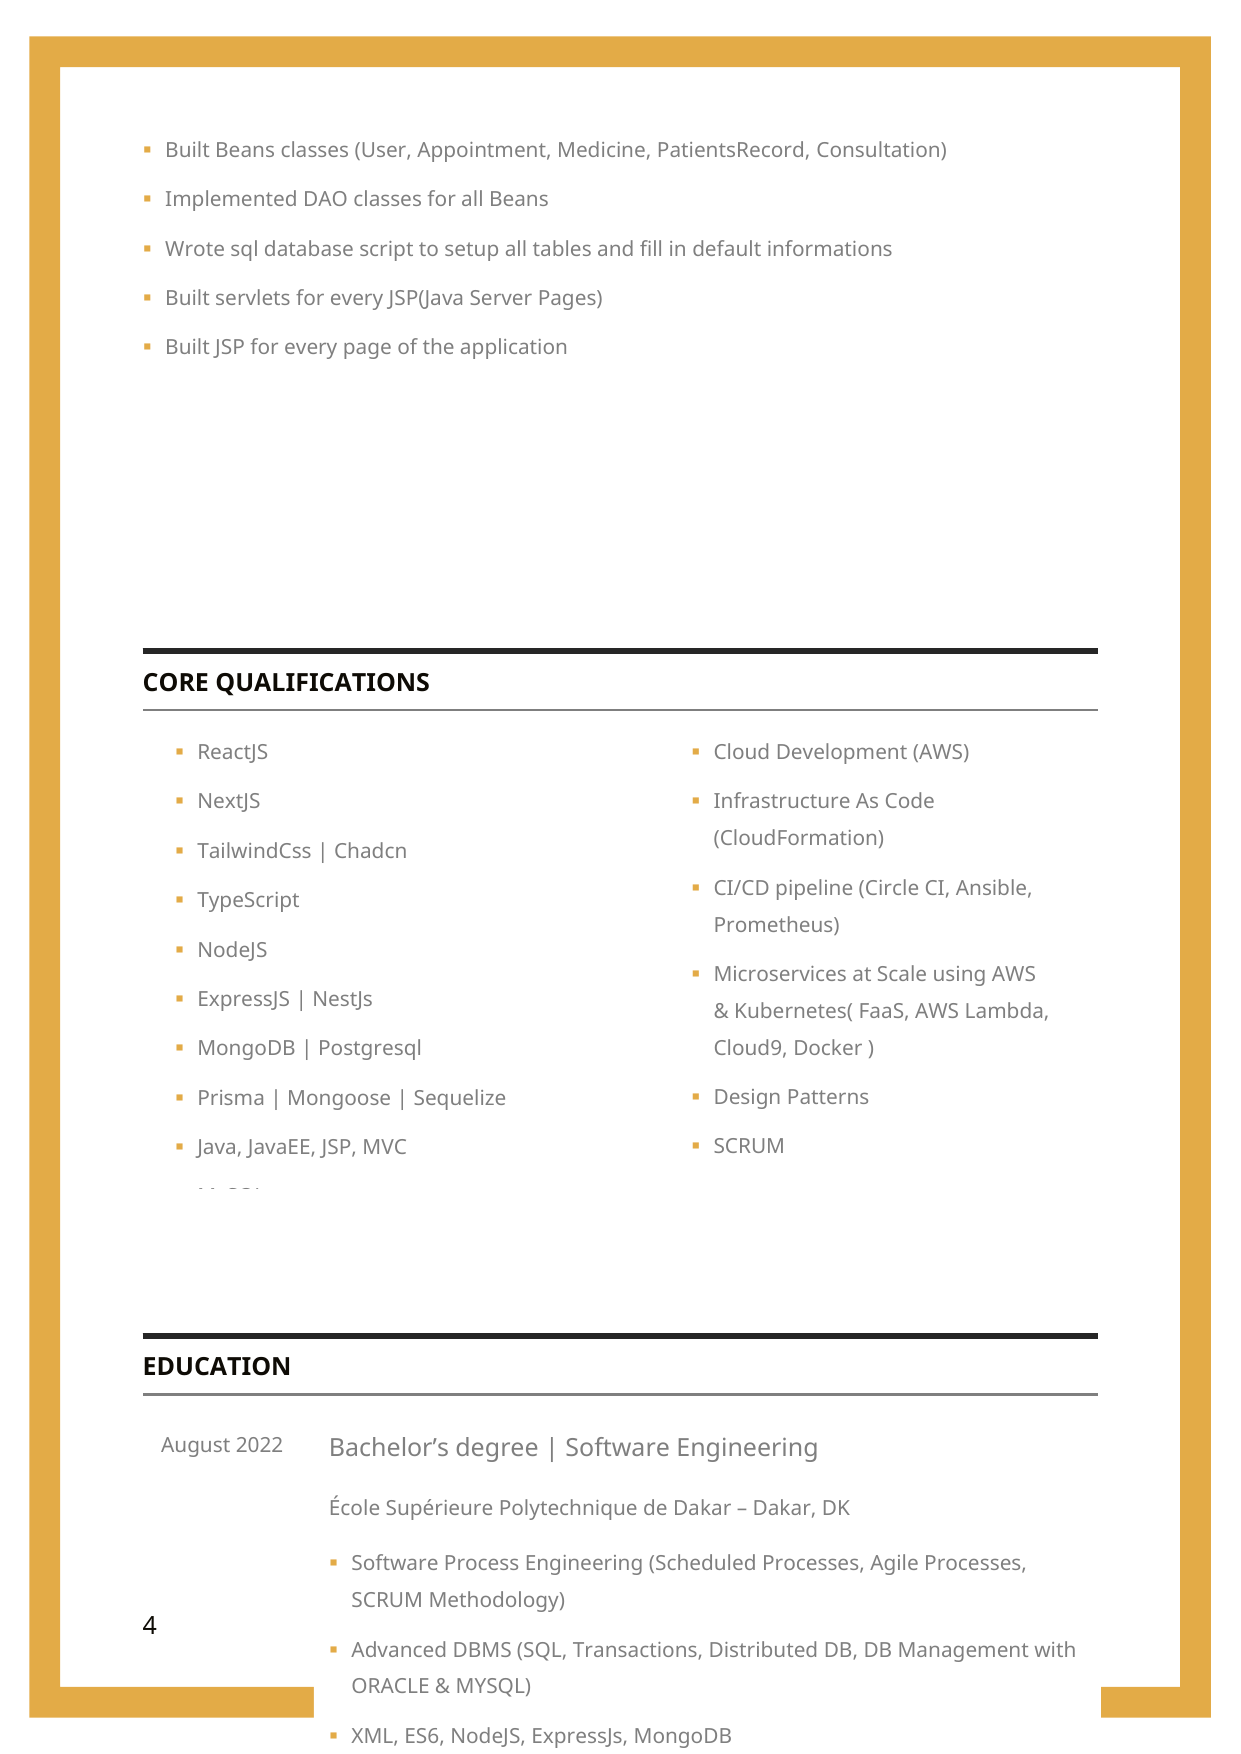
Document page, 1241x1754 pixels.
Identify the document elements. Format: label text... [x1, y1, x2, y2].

list Built JSP for every page of the application [142, 332, 1098, 361]
list Wrote sql database script to setup all tables and fill in default informations [142, 234, 1098, 262]
list Implemented DAO classes for all Beans [142, 184, 1098, 213]
subtitle core qualifications [142, 649, 1098, 711]
list Built servlets for every JSP(Java Server Pages) [142, 283, 1098, 312]
list Built Beans classes (User, Appointment, Medicine, PatientsRecord, Consultation) [142, 135, 1098, 163]
subtitle EDUCATION [142, 1334, 1098, 1396]
